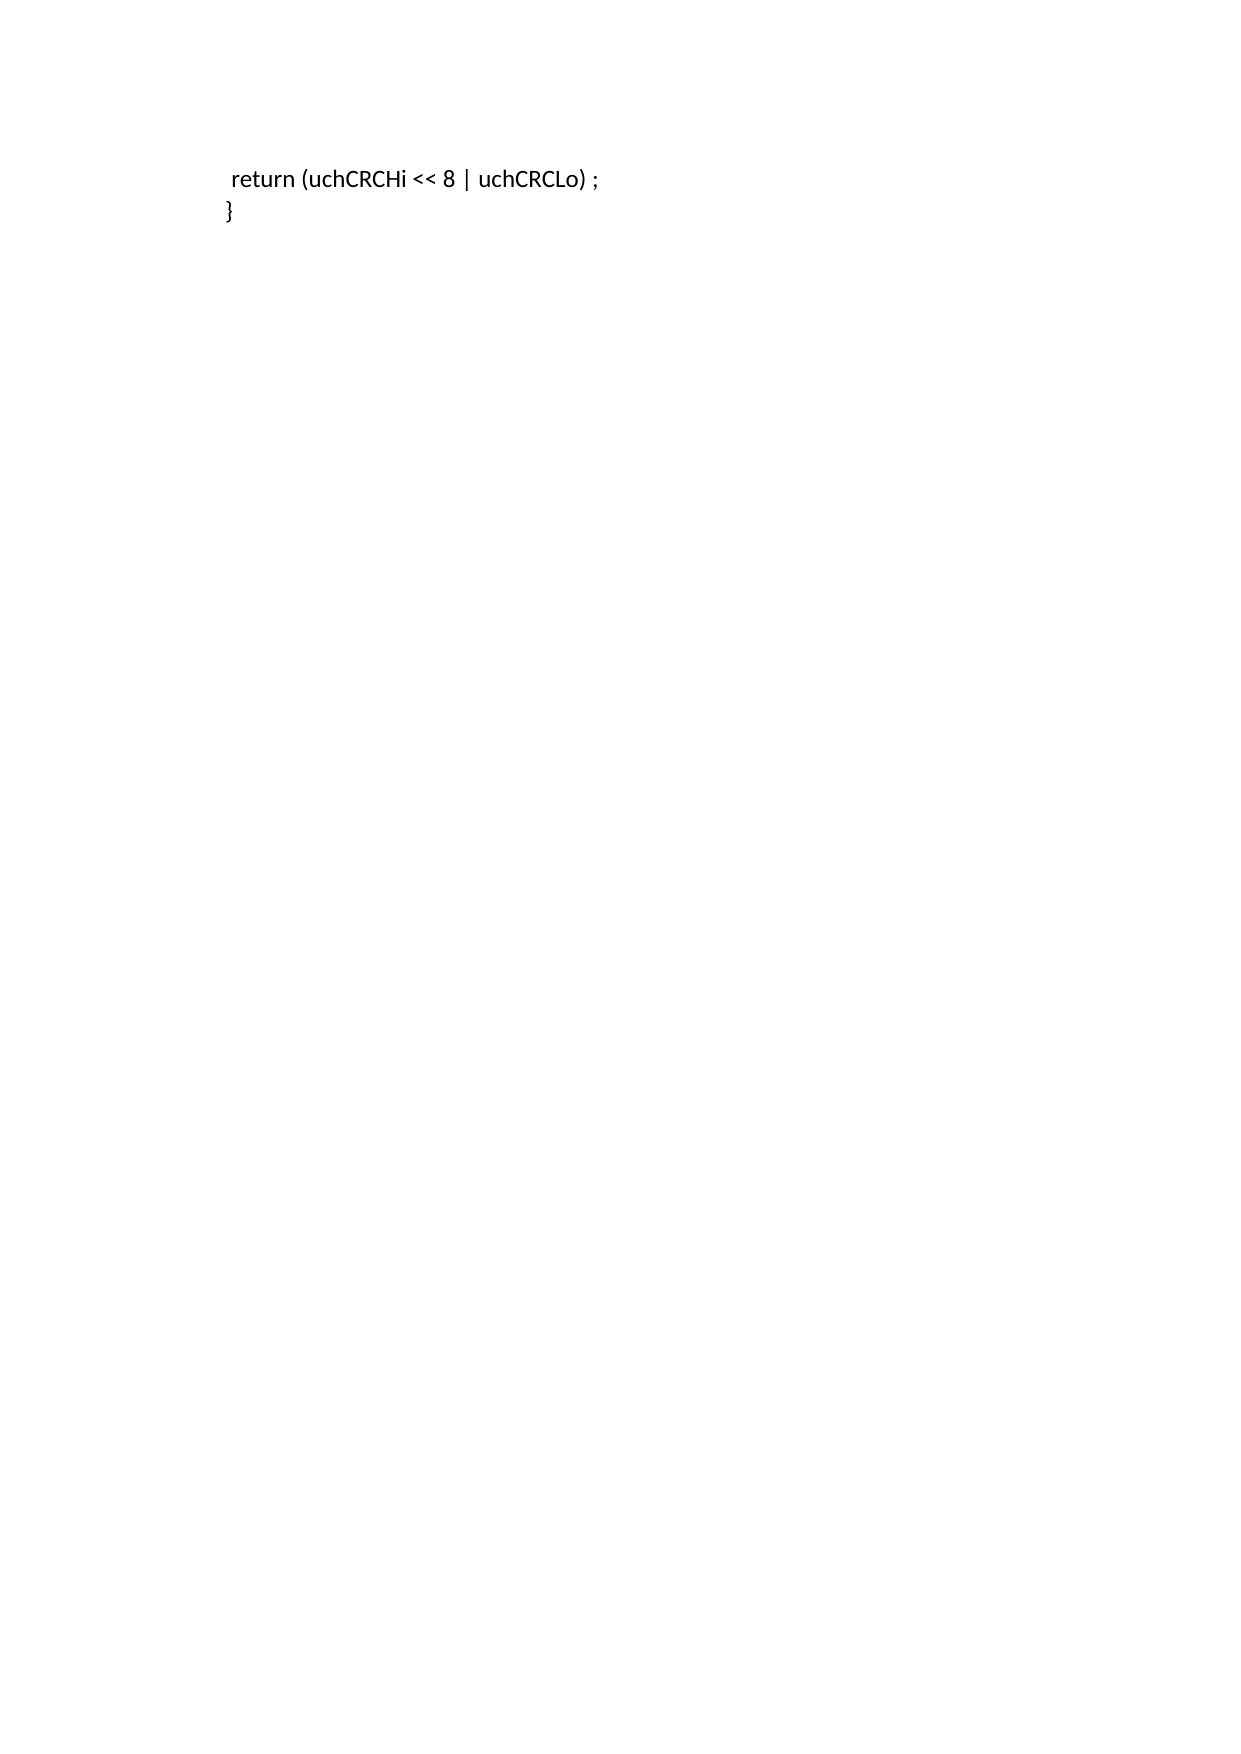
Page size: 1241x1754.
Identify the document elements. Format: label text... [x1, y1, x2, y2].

text return (uchCRCHi << 8 | uchCRCLo) ; [225, 162, 1053, 194]
text } [225, 194, 1053, 227]
